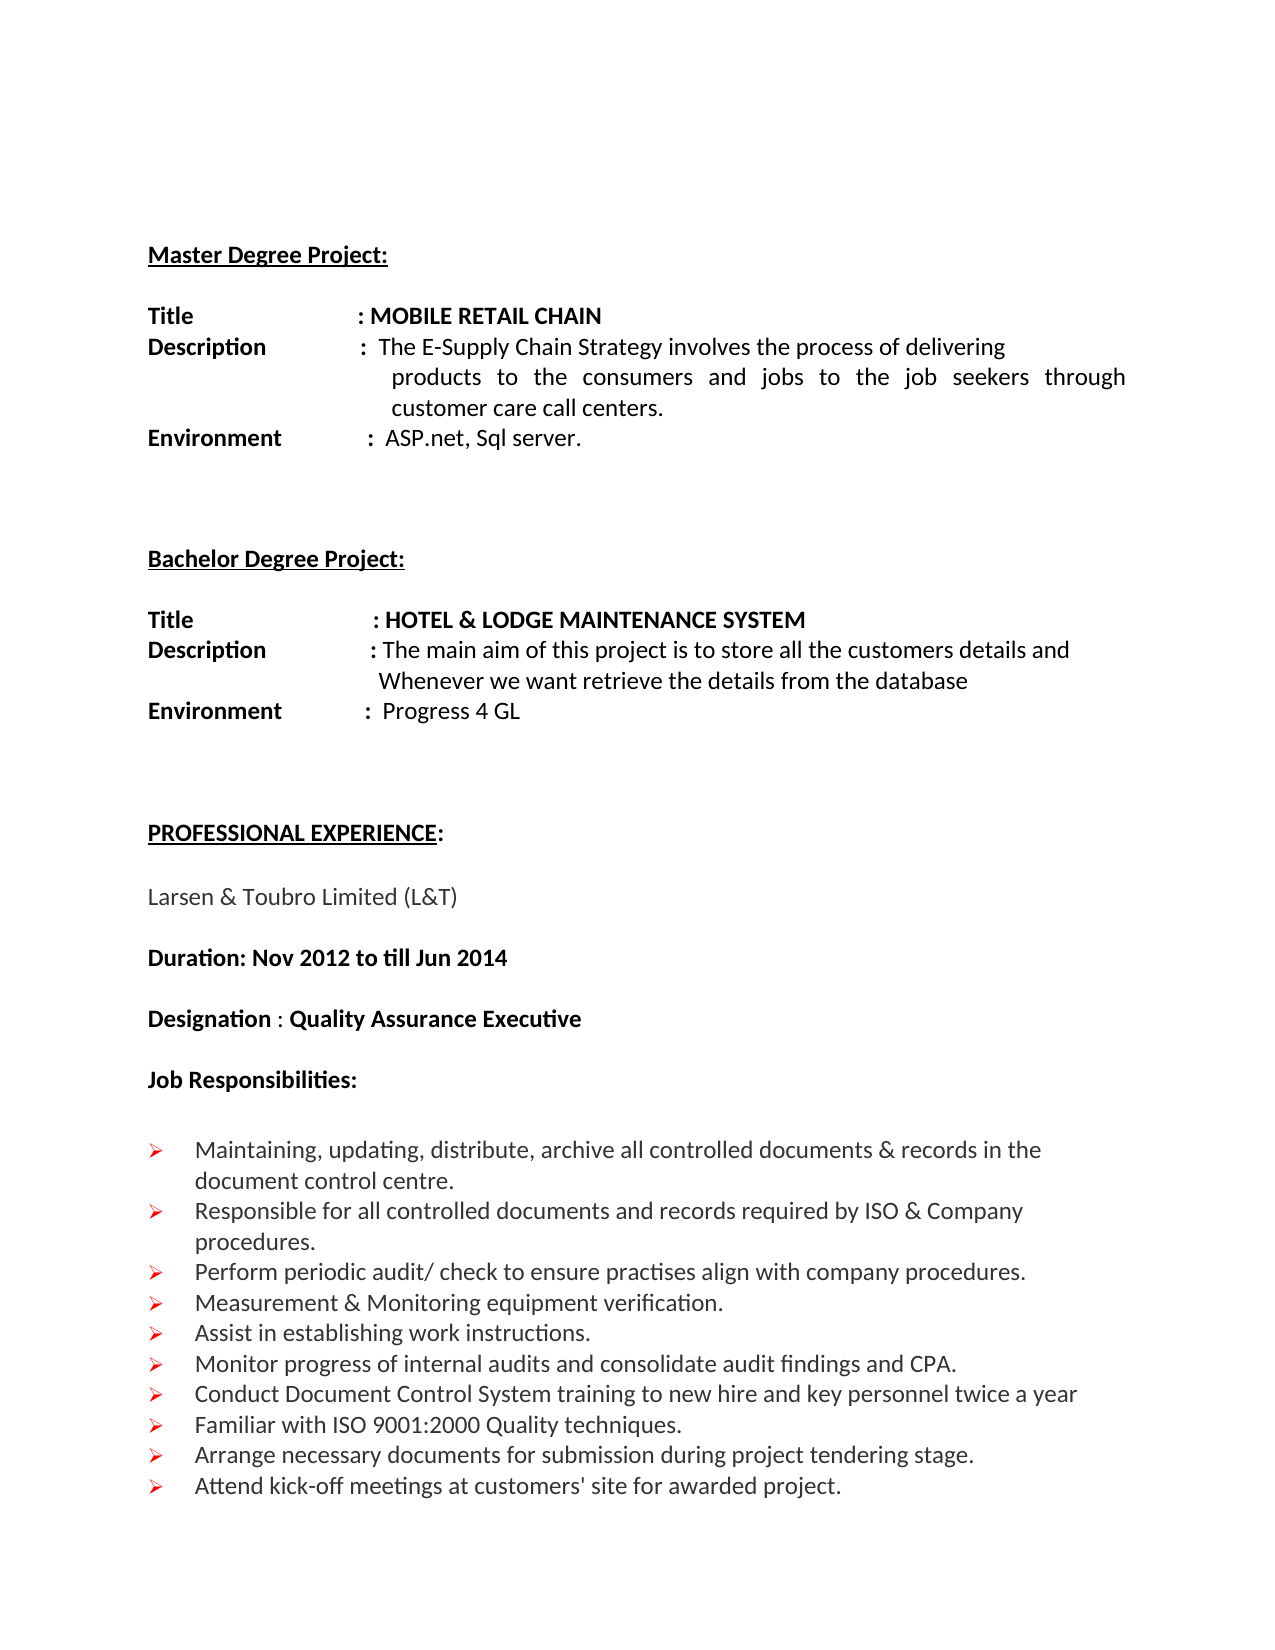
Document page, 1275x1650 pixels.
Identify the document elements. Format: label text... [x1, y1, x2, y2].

list Responsible for all controlled documents and records required by ISO & Company procedures. [148, 1195, 1127, 1256]
list Conduct Document Control System training to new hire and key personnel twice a year [148, 1378, 1127, 1409]
list Arrange necessary documents for submission during project tendering stage. [148, 1439, 1127, 1470]
list Attend kick-off meetings at customers' site for awarded project. [148, 1470, 1127, 1501]
list Larsen & Toubro Limited (L&T) [148, 881, 1127, 911]
text Bachelor Degree Project: [148, 543, 1127, 573]
text Designation : Quality Assurance Executive [148, 1003, 1127, 1034]
list Familiar with ISO 9001:2000 Quality techniques. [148, 1409, 1127, 1439]
text Duration: Nov 2012 to till Jun 2014 [148, 942, 1127, 973]
text PROFESSIONAL EXPERIENCE: [148, 817, 1127, 848]
text Environment : Progress 4 GL [119, 695, 1127, 726]
list Measurement & Monitoring equipment verification. [148, 1287, 1127, 1317]
text Job Responsibilities: [148, 1064, 1127, 1095]
text Master Degree Project: [148, 239, 1127, 270]
text Description : The E-Supply Chain Strategy involves the process of delivering [148, 331, 1127, 361]
text Whenever we want retrieve the details from the database [148, 665, 1127, 695]
list Maintaining, updating, distribute, archive all controlled documents & records in the document control centre. [148, 1134, 1127, 1195]
text Environment : ASP.net, Sql server. [148, 422, 1127, 453]
text products to the consumers and jobs to the job seekers through customer care call centers. [391, 361, 1127, 422]
list Assist in establishing work instructions. [148, 1317, 1127, 1348]
list Monitor progress of internal audits and consolidate audit findings and CPA. [148, 1348, 1127, 1378]
list Perform periodic audit/ check to ensure practises align with company procedures. [148, 1256, 1127, 1287]
text Title : HOTEL & LODGE MAINTENANCE SYSTEM [148, 604, 1127, 634]
text Title : MOBILE RETAIL CHAIN [148, 300, 1127, 331]
text Description : The main aim of this project is to store all the customers details and [148, 634, 1127, 665]
